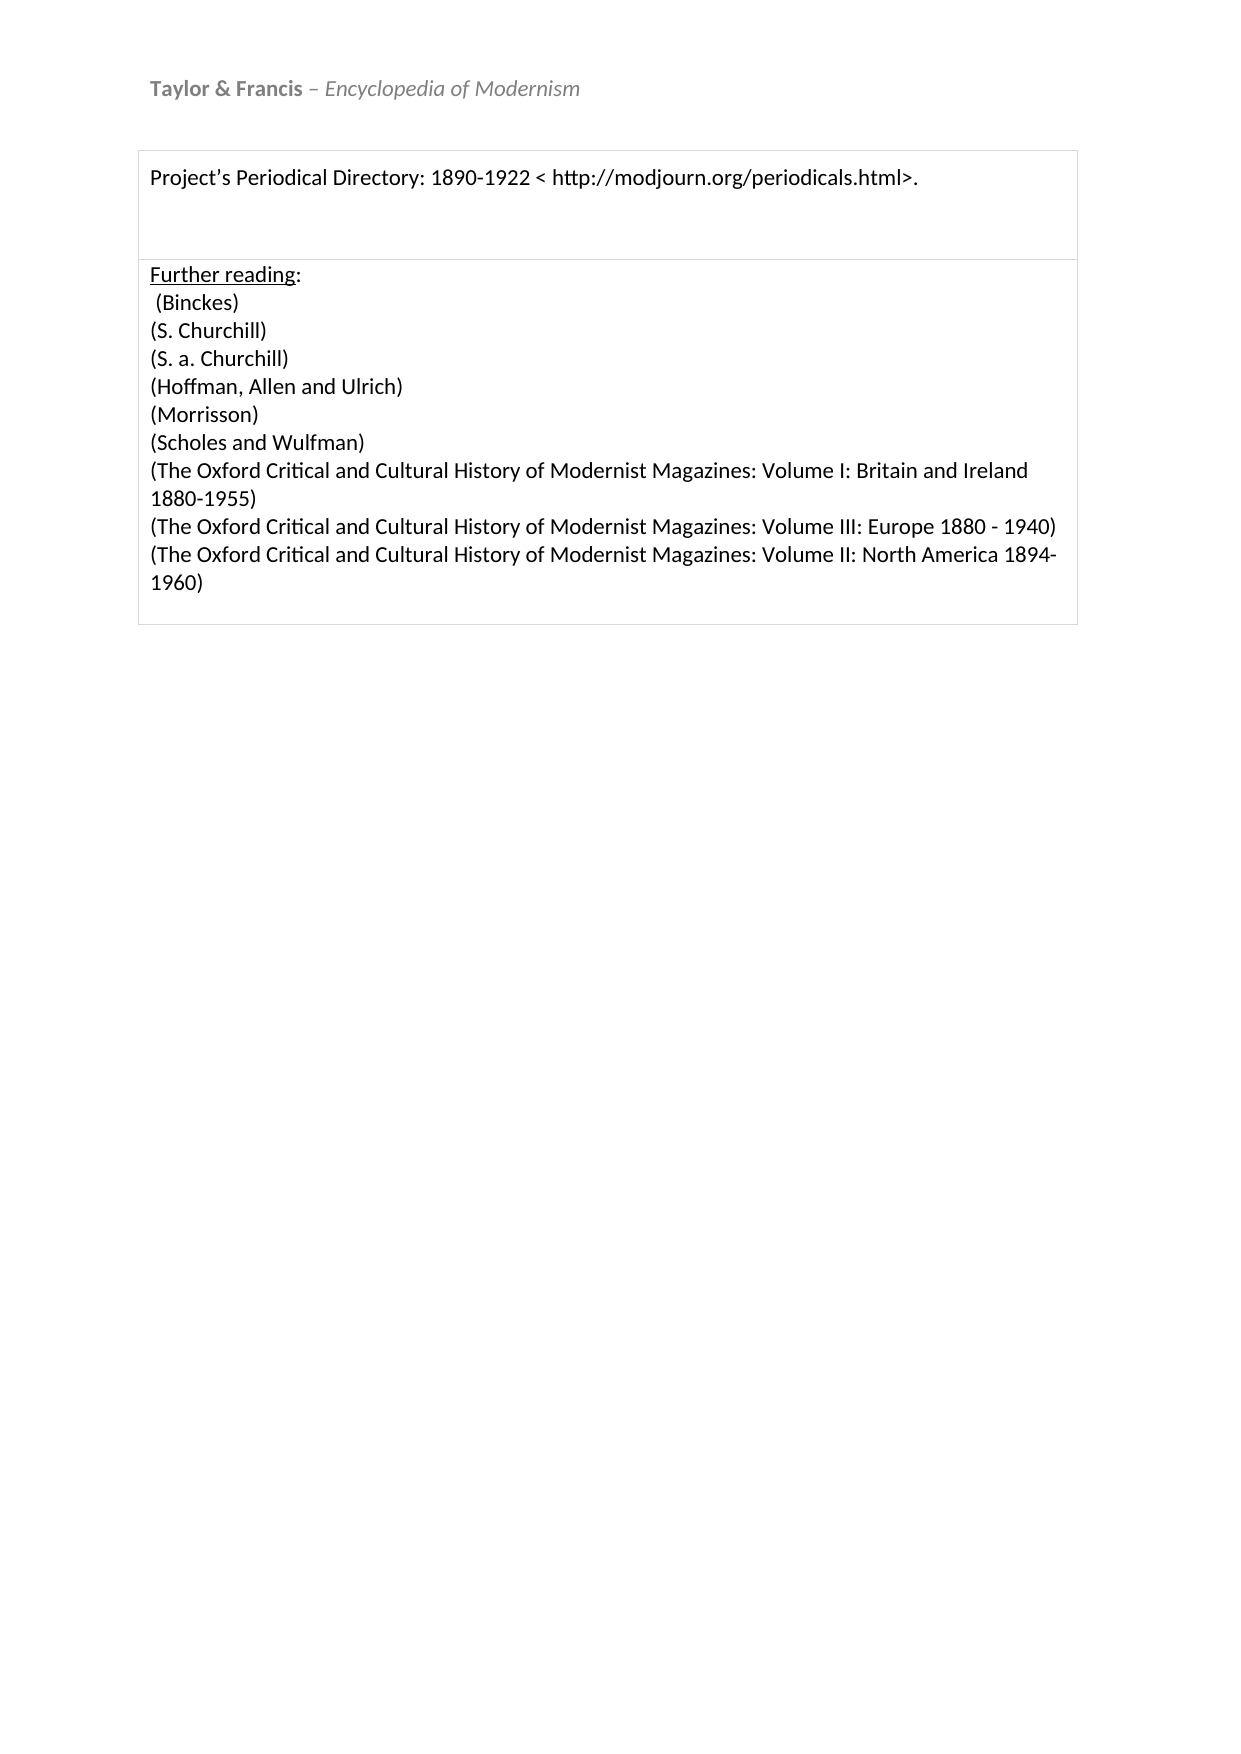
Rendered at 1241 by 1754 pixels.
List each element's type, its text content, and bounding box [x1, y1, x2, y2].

table_cell Further reading: [139, 260, 1077, 624]
